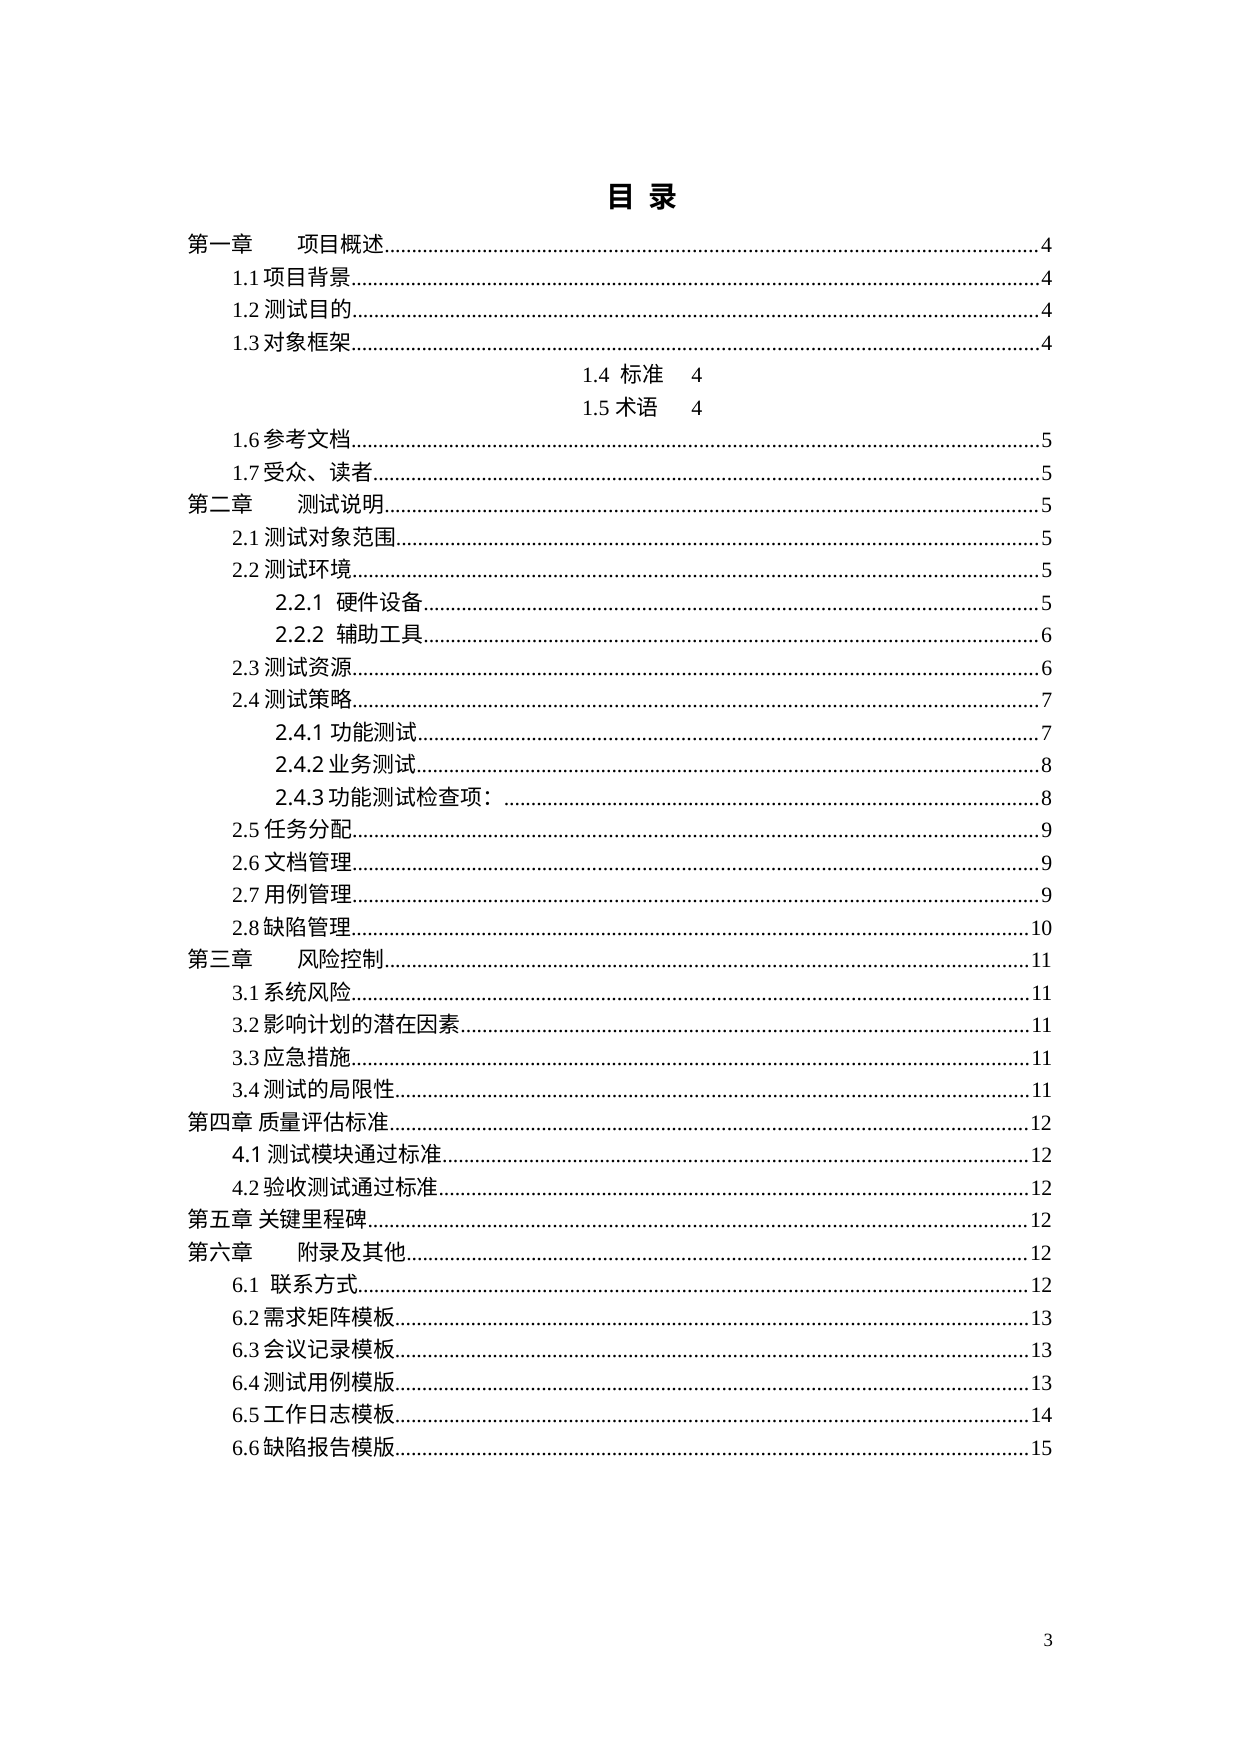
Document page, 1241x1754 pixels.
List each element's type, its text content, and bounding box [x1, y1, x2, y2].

text 2.4.1 功能测试 7 [275, 714, 1053, 747]
text 2.2.2 辅助工具 6 [275, 617, 1053, 649]
text 2.4.2业务测试 8 [275, 747, 1053, 779]
text 1.5 术语 4 [231, 389, 1053, 422]
text 2.8缺陷管理 10 [231, 909, 1053, 942]
text 1.4 标准 4 [231, 357, 1053, 389]
text 6.3会议记录模板 13 [231, 1332, 1053, 1364]
text 2.4.3功能测试检查项： 8 [275, 779, 1053, 812]
text 4.2验收测试通过标准 12 [231, 1169, 1053, 1202]
text 1.2 测试目的 4 [231, 292, 1053, 324]
text 2.1 测试对象范围 5 [231, 519, 1053, 552]
text 第一章 项目概述 4 [187, 227, 1053, 259]
text 2.3 测试资源 6 [231, 649, 1053, 682]
text 第四章 质量评估标准 12 [187, 1104, 1053, 1137]
text 第二章 测试说明 5 [187, 487, 1053, 519]
text 6.2需求矩阵模板 13 [231, 1299, 1053, 1332]
text 2.2.1 硬件设备 5 [275, 584, 1053, 617]
text 3.4测试的局限性 11 [231, 1072, 1053, 1104]
text 2.2 测试环境 5 [231, 552, 1053, 584]
text 第五章 关键里程碑 12 [187, 1202, 1053, 1234]
text 第六章 附录及其他 12 [187, 1234, 1053, 1267]
text 2.6 文档管理 9 [231, 844, 1053, 877]
text 6.4测试用例模版 13 [231, 1364, 1053, 1397]
text 3.3应急措施 11 [231, 1039, 1053, 1072]
text 2.5 任务分配 9 [231, 812, 1053, 844]
text 1.1项目背景 4 [231, 259, 1053, 292]
text 1.3对象框架 4 [231, 324, 1053, 357]
text 第三章 风险控制 11 [187, 942, 1053, 974]
text 2.4 测试策略 7 [231, 682, 1053, 714]
text 3.1系统风险 11 [231, 974, 1053, 1007]
text 6.6缺陷报告模版 15 [231, 1429, 1053, 1462]
text 6.1 联系方式 12 [231, 1267, 1053, 1299]
text 目 录 [231, 162, 1053, 227]
text 3.2影响计划的潜在因素 11 [231, 1007, 1053, 1039]
text 4.1测试模块通过标准 12 [231, 1137, 1053, 1169]
text 2.7 用例管理 9 [231, 877, 1053, 909]
text 1.7受众、读者 5 [231, 454, 1053, 487]
text 6.5工作日志模板 14 [231, 1397, 1053, 1429]
text 1.6参考文档 5 [231, 422, 1053, 454]
